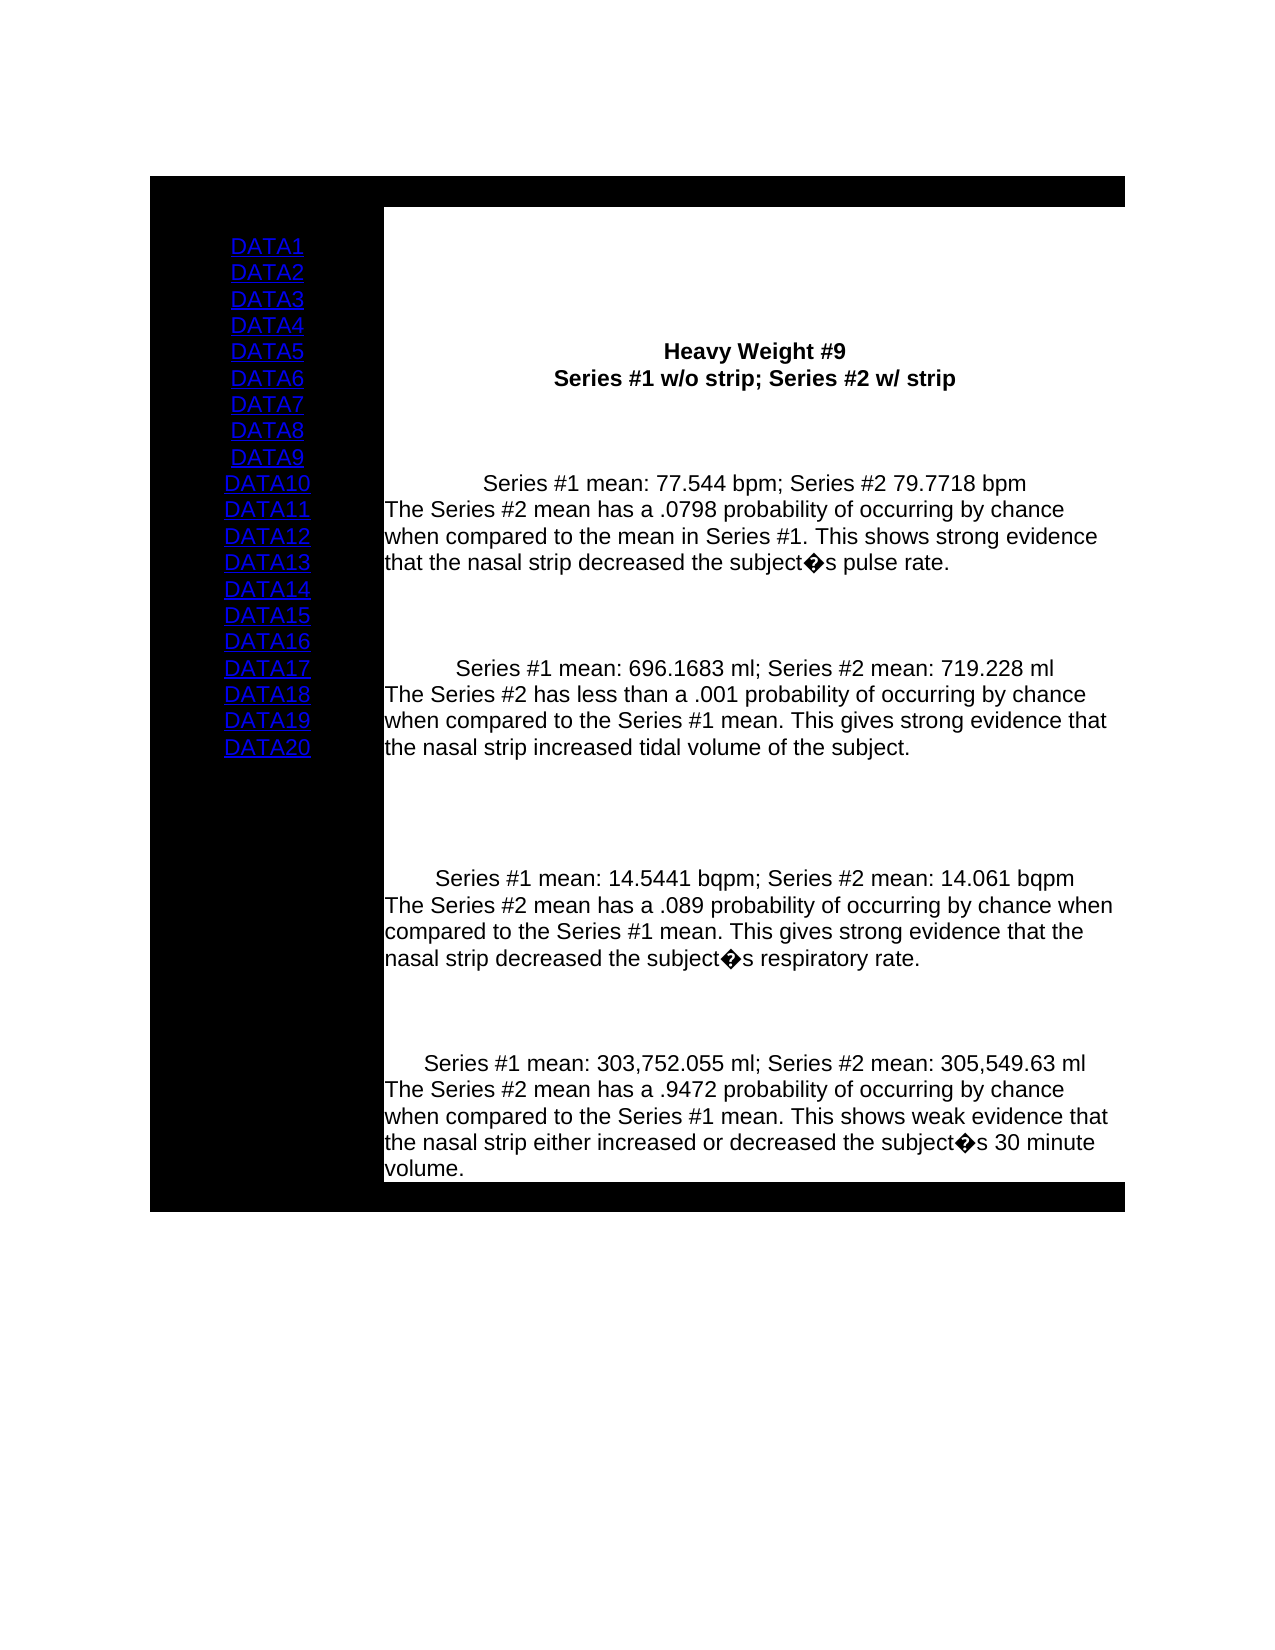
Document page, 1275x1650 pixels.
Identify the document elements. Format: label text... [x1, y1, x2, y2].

table_cell Heavy Weight #9 Series #1 w/o strip; Series #2 w/ strip Series #1 mean: 77.544 bpm; Series #2 79.7718 bpm The Series #2 mean has a .0798 probability of occurring by chance when compared to the mean in Series #1. This shows strong evidence that the nasal strip decreased the subject�s pulse rate. Series #1 mean: 696.1683 ml; Series #2 mean: 719.228 ml The Series #2 has less than a .001 probability of occurring by chance when compared to the Series #1 mean. This gives strong evidence that the nasal strip increased tidal volume of the subject. Series #1 mean: 14.5441 bqpm; Series #2 mean: 14.061 bqpm The Series #2 mean has a .089 probability of occurring by chance when compared to the Series #1 mean. This gives strong evidence that the nasal strip decreased the subject�s respiratory rate. Series #1 mean: 303,752.055 ml; Series #2 mean: 305,549.63 ml The Series #2 mean has a .9472 probability of occurring by chance when compared to the Series #1 mean. This shows weak evidence that the nasal strip either increased or decreased the subject�s 30 minute volume. [384, 207, 1125, 1182]
table_header [384, 176, 1125, 207]
table_cell DATA1 DATA2 DATA3 DATA4 DATA5 DATA6 DATA7 DATA8 DATA9 DATA10 DATA11 DATA12 DATA13 DATA14 DATA15 DATA16 DATA17 DATA18 DATA19 DATA20 [150, 207, 384, 1212]
table_header [150, 176, 384, 207]
table_cell [384, 1182, 1125, 1212]
